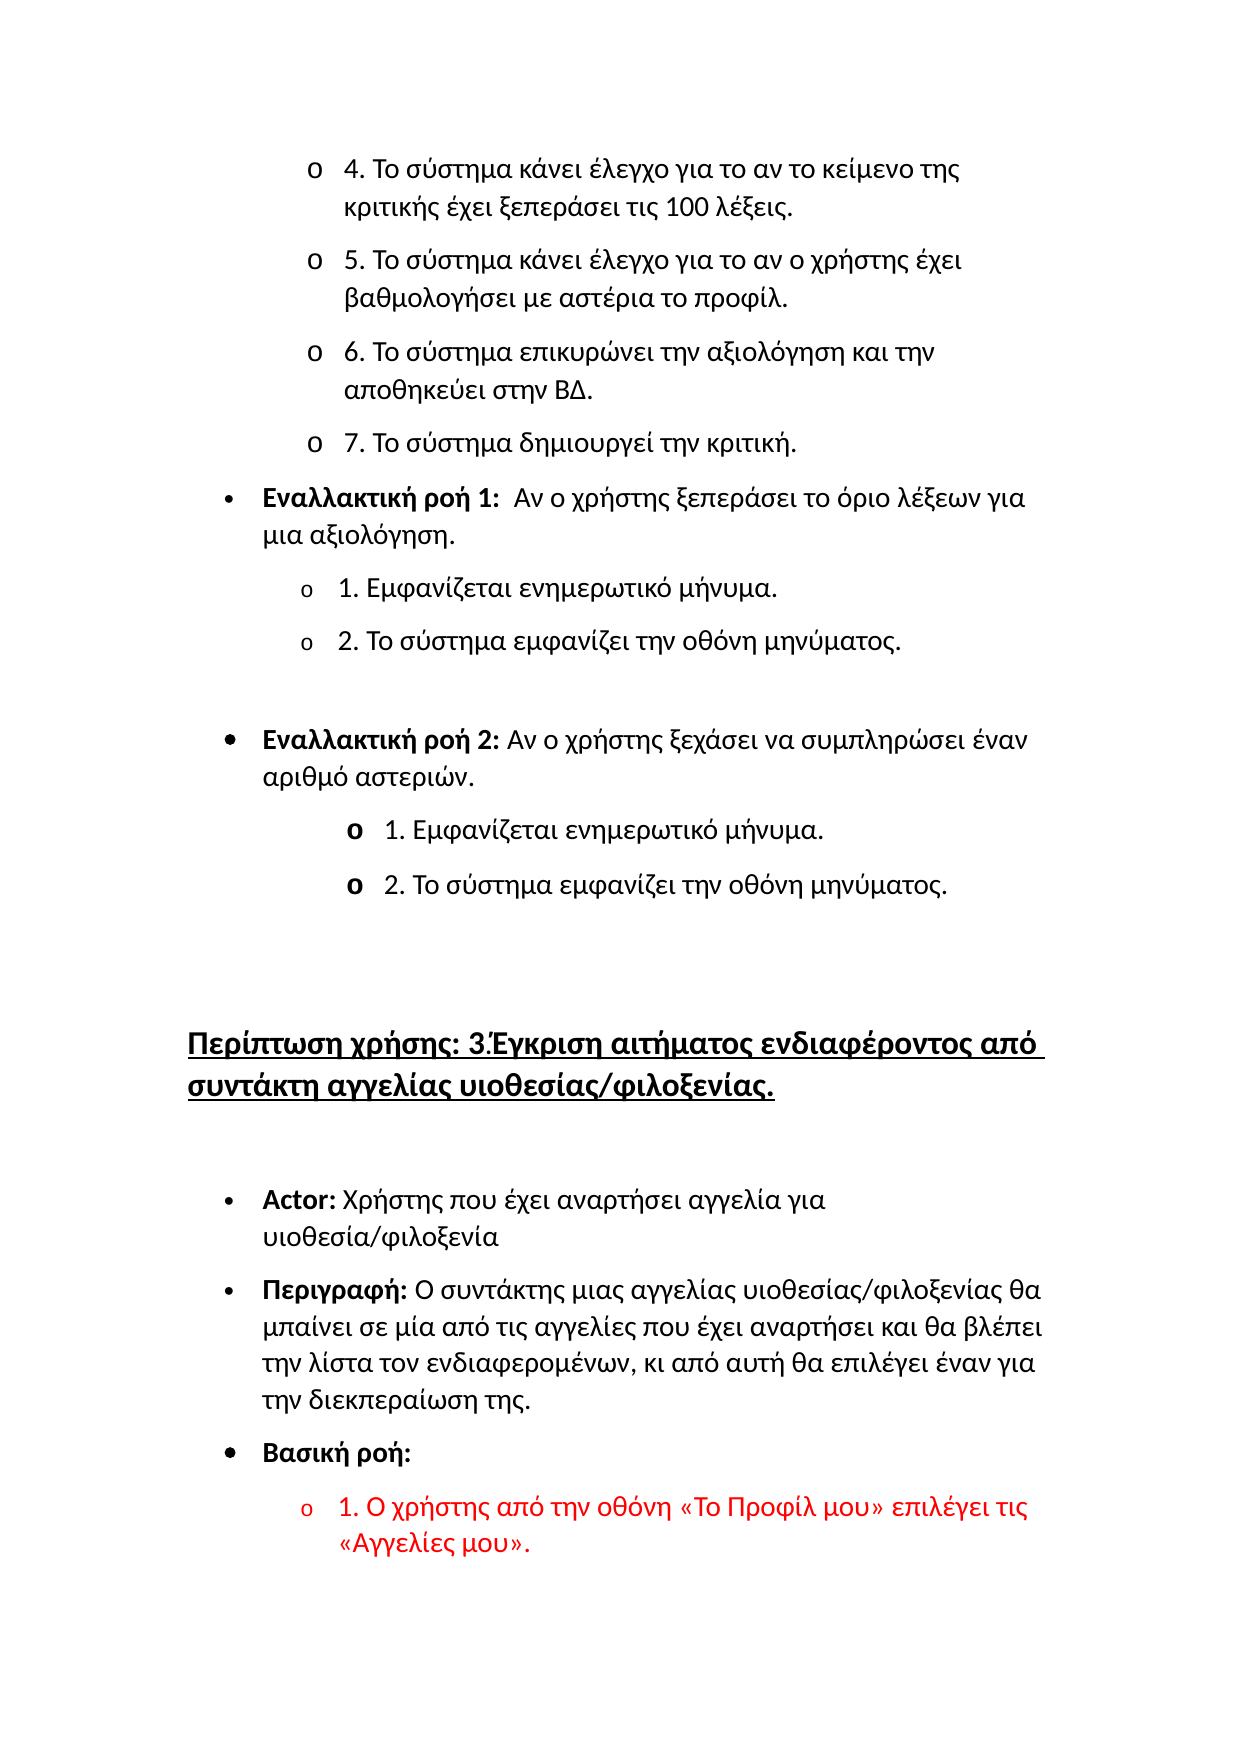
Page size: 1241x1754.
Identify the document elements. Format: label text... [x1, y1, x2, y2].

list 5. Το σύστημα κάνει έλεγχο για το αν ο χρήστης έχει βαθμολογήσει με αστέρια το προφίλ. [306, 241, 1053, 315]
list 4. Το σύστημα κάνει έλεγχο για το αν το κείμενο της κριτικής έχει ξεπεράσει τις 100 λέξεις. [306, 150, 1053, 224]
list 6. Το σύστημα επικυρώνει την αξιολόγηση και την αποθηκεύει στην ΒΔ. [306, 333, 1053, 407]
list 1. Ο χρήστης από την οθόνη «To Προφίλ μου» επιλέγει τις «Αγγελίες μου». [300, 1488, 1053, 1560]
list 2. Το σύστημα εμφανίζει την οθόνη μηνύματος. [346, 866, 1053, 903]
list Εναλλακτική ροή 2: Αν ο χρήστης ξεχάσει να συμπληρώσει έναν αριθμό αστεριών. [225, 721, 1053, 794]
list Actor: Χρήστης που έχει αναρτήσει αγγελία για υιοθεσία/φιλοξενία [225, 1181, 1053, 1253]
list Περιγραφή: Ο συντάκτης μιας αγγελίας υιοθεσίας/φιλοξενίας θα μπαίνει σε μία από τις αγγελίες που έχει αναρτήσει και θα βλέπει την λίστα τον ενδιαφερομένων, κι από αυτή θα επιλέγει έναν για την διεκπεραίωση της. [225, 1271, 1053, 1417]
list Εναλλακτική ροή 1: Αν ο χρήστης ξεπεράσει το όριο λέξεων για μια αξιολόγηση. [225, 479, 1053, 551]
list 7. Το σύστημα δημιουργεί την κριτική. [306, 424, 1053, 461]
list 1. Εμφανίζεται ενημερωτικό μήνυμα. [300, 569, 1053, 605]
text Περίπτωση χρήσης: 3.Έγκριση αιτήματος ενδιαφέροντος από συντάκτη αγγελίας υιοθεσίας/φιλοξενίας. [187, 1022, 1053, 1105]
list Βασική ροή: [225, 1434, 1053, 1470]
list 2. Το σύστημα εμφανίζει την οθόνη μηνύματος. [300, 622, 1053, 658]
list 1. Εμφανίζεται ενημερωτικό μήνυμα. [346, 811, 1053, 848]
